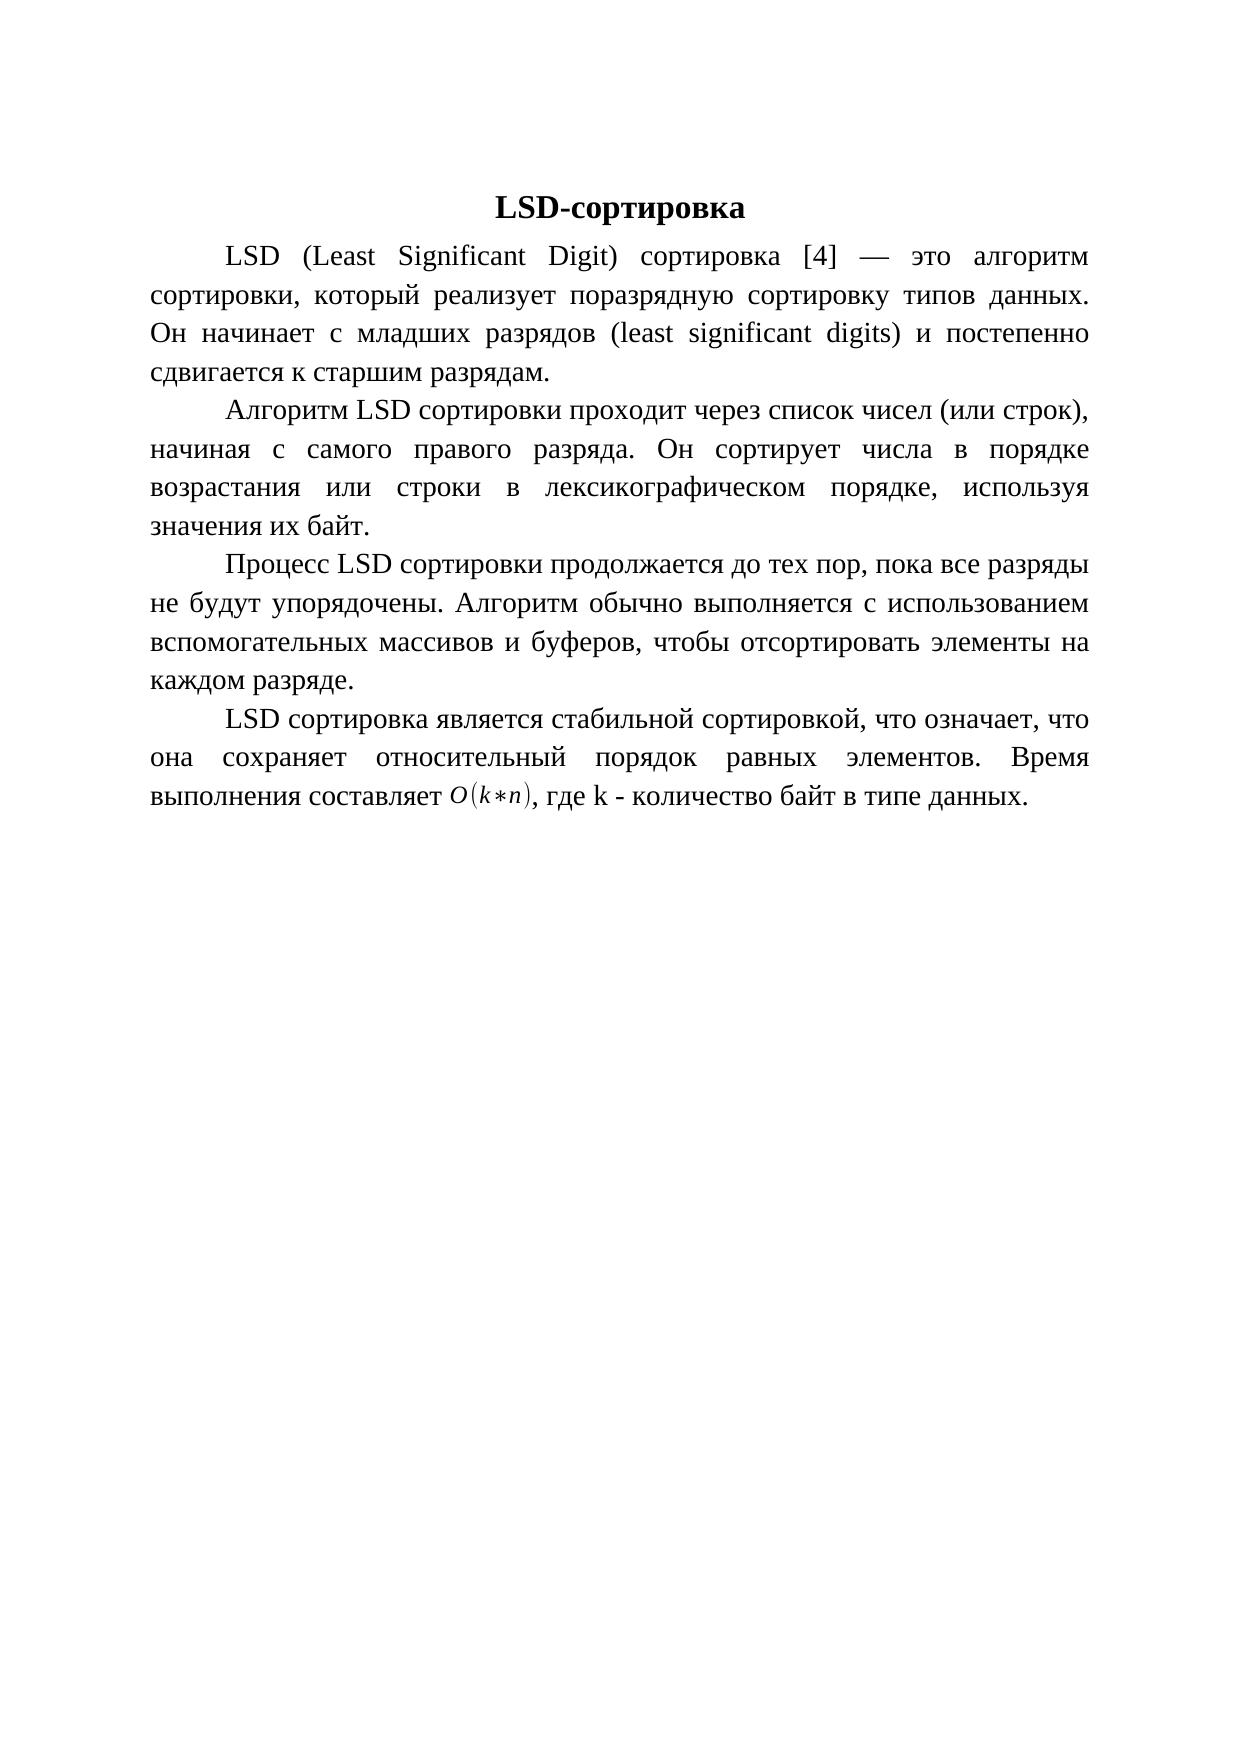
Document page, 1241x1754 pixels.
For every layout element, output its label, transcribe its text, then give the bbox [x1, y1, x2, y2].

subtitle LSD-сортировка [150, 187, 1090, 226]
text LSD сортировка является стабильной сортировкой, что означает, что она сохраняет относительный порядок равных элементов. Время выполнения составляет , где k - количество байт в типе данных. [150, 701, 1090, 811]
text Процесс LSD сортировки продолжается до тех пор, пока все разряды не будут упорядочены. Алгоритм обычно выполняется с использованием вспомогательных массивов и буферов, чтобы отсортировать элементы на каждом разряде. [150, 547, 1090, 696]
text LSD (Least Significant Digit) сортировка [4] — это алгоритм сортировки, который реализует поразрядную сортировку типов данных. Он начинает с младших разрядов (least significant digits) и постепенно сдвигается к старшим разрядам. [150, 238, 1090, 387]
text Алгоритм LSD сортировки проходит через список чисел (или строк), начиная с самого правого разряда. Он сортирует числа в порядке возрастания или строки в лексикографическом порядке, используя значения их байт. [150, 392, 1090, 542]
